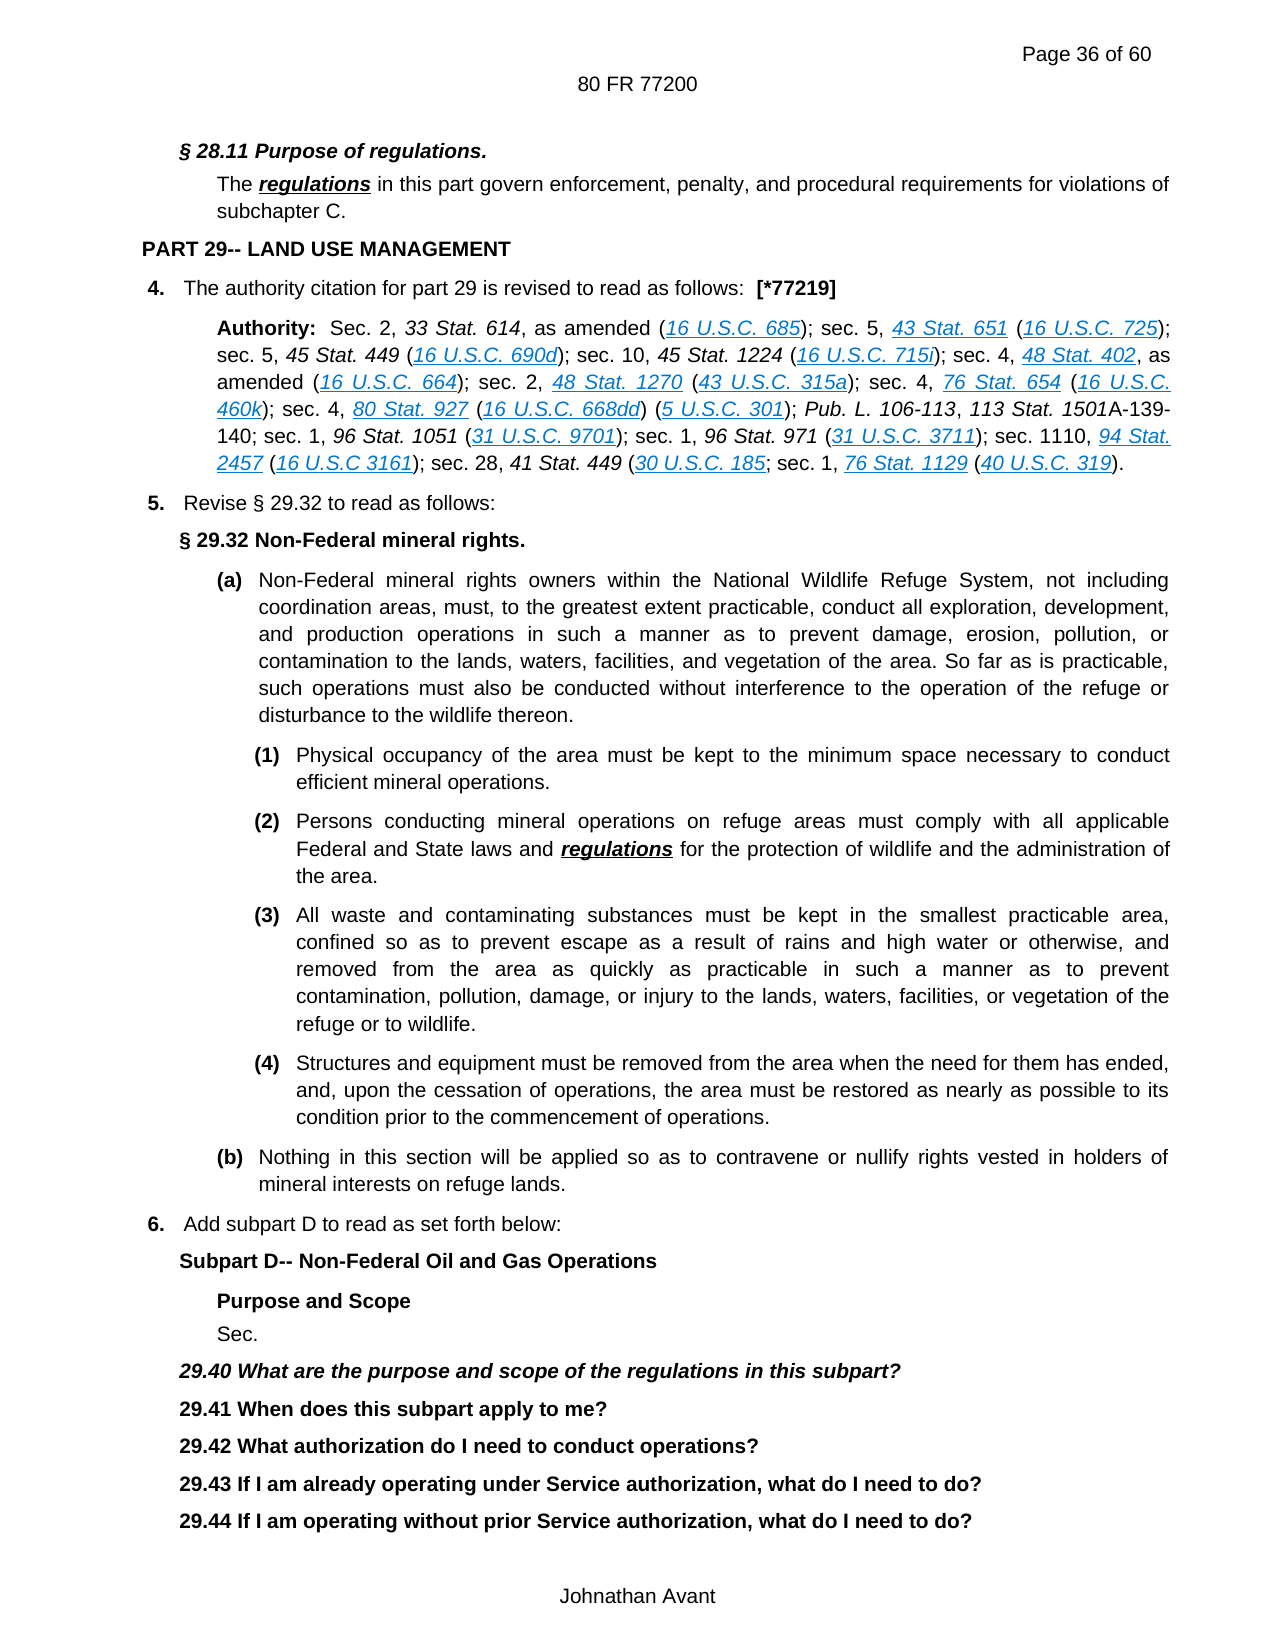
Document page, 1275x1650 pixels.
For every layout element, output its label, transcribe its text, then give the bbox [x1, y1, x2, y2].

list . [179, 137, 1171, 162]
text The regulations in this part govern enforcement, penalty, and procedural requirements for violations of subchapter C. [217, 169, 1171, 223]
list Persons conducting mineral operations on refuge areas must comply with all applicable Federal and State laws and regulations for the protection of wildlife and the administration of the area. [254, 806, 1171, 887]
list pply to me? [179, 1396, 1171, 1421]
list t prior Service authorization, what do I need to do? [179, 1508, 1171, 1533]
list Revise § 29.32 to read as follows: [142, 487, 1171, 514]
list Structures and equipment must be removed from the area when the need for them has ended, and, upon the cessation of operations, the area must be restored as nearly as possible to its condition prior to the commencement of operations. [254, 1048, 1171, 1129]
list d Gas Operations [179, 1248, 1171, 1273]
list Non-Federal mineral rights owners within the National Wildlife Refuge System, not including coordination areas, must, to the greatest extent practicable, conduct all exploration, development, and production operations in such a manner as to prevent damage, erosion, pollution, or contamination to the lands, waters, facilities, and vegetation of the area. So far as is practicable, such operations must also be conducted without interference to the operation of the refuge or disturbance to the wildlife thereon. [217, 564, 1171, 727]
list scope of the regulations in this subpart? [179, 1358, 1171, 1383]
list ghts. [179, 527, 1171, 552]
list Physical occupancy of the area must be kept to the minimum space necessary to conduct efficient mineral operations. [254, 739, 1171, 794]
list Add subpart D to read as set forth below: [142, 1208, 1171, 1235]
text Purpose and Scope [217, 1285, 1171, 1312]
list g under Service authorization, what do I need to do? [179, 1471, 1171, 1496]
list need to conduct operations? [179, 1433, 1171, 1458]
list The authority citation for part 29 is revised to read as follows: [*77219] [142, 273, 1171, 300]
text Authority: Sec. 2, 33 Stat. 614, as amended (16 U.S.C. 685); sec. 5, 43 Stat. 651 (16 U.S.C. 725); sec. 5, 45 Stat. 449 (16 U.S.C. 690d); sec. 10, 45 Stat. 1224 (16 U.S.C. 715i); sec. 4, 48 Stat. 402, as amended (16 U.S.C. 664); sec. 2, 48 Stat. 1270 (43 U.S.C. 315a); sec. 4, 76 Stat. 654 (16 U.S.C. 460k); sec. 4, 80 Stat. 927 (16 U.S.C. 668dd) (5 U.S.C. 301); Pub. L. 106-113, 113 Stat. 1501A-139-140; sec. 1, 96 Stat. 1051 (31 U.S.C. 9701); sec. 1, 96 Stat. 971 (31 U.S.C. 3711); sec. 1110, 94 Stat. 2457 (16 U.S.C 3161); sec. 28, 41 Stat. 449 (30 U.S.C. 185; sec. 1, 76 Stat. 1129 (40 U.S.C. 319). [217, 312, 1171, 475]
text Sec. [217, 1319, 1171, 1346]
list Nothing in this section will be applied so as to contravene or nullify rights vested in holders of mineral interests on refuge lands. [217, 1142, 1171, 1196]
list All waste and contaminating substances must be kept in the smallest practicable area, confined so as to prevent escape as a result of rains and high water or otherwise, and removed from the area as quickly as practicable in such a manner as to prevent contamination, pollution, damage, or injury to the lands, waters, facilities, or vegetation of the refuge or to wildlife. [254, 900, 1171, 1035]
